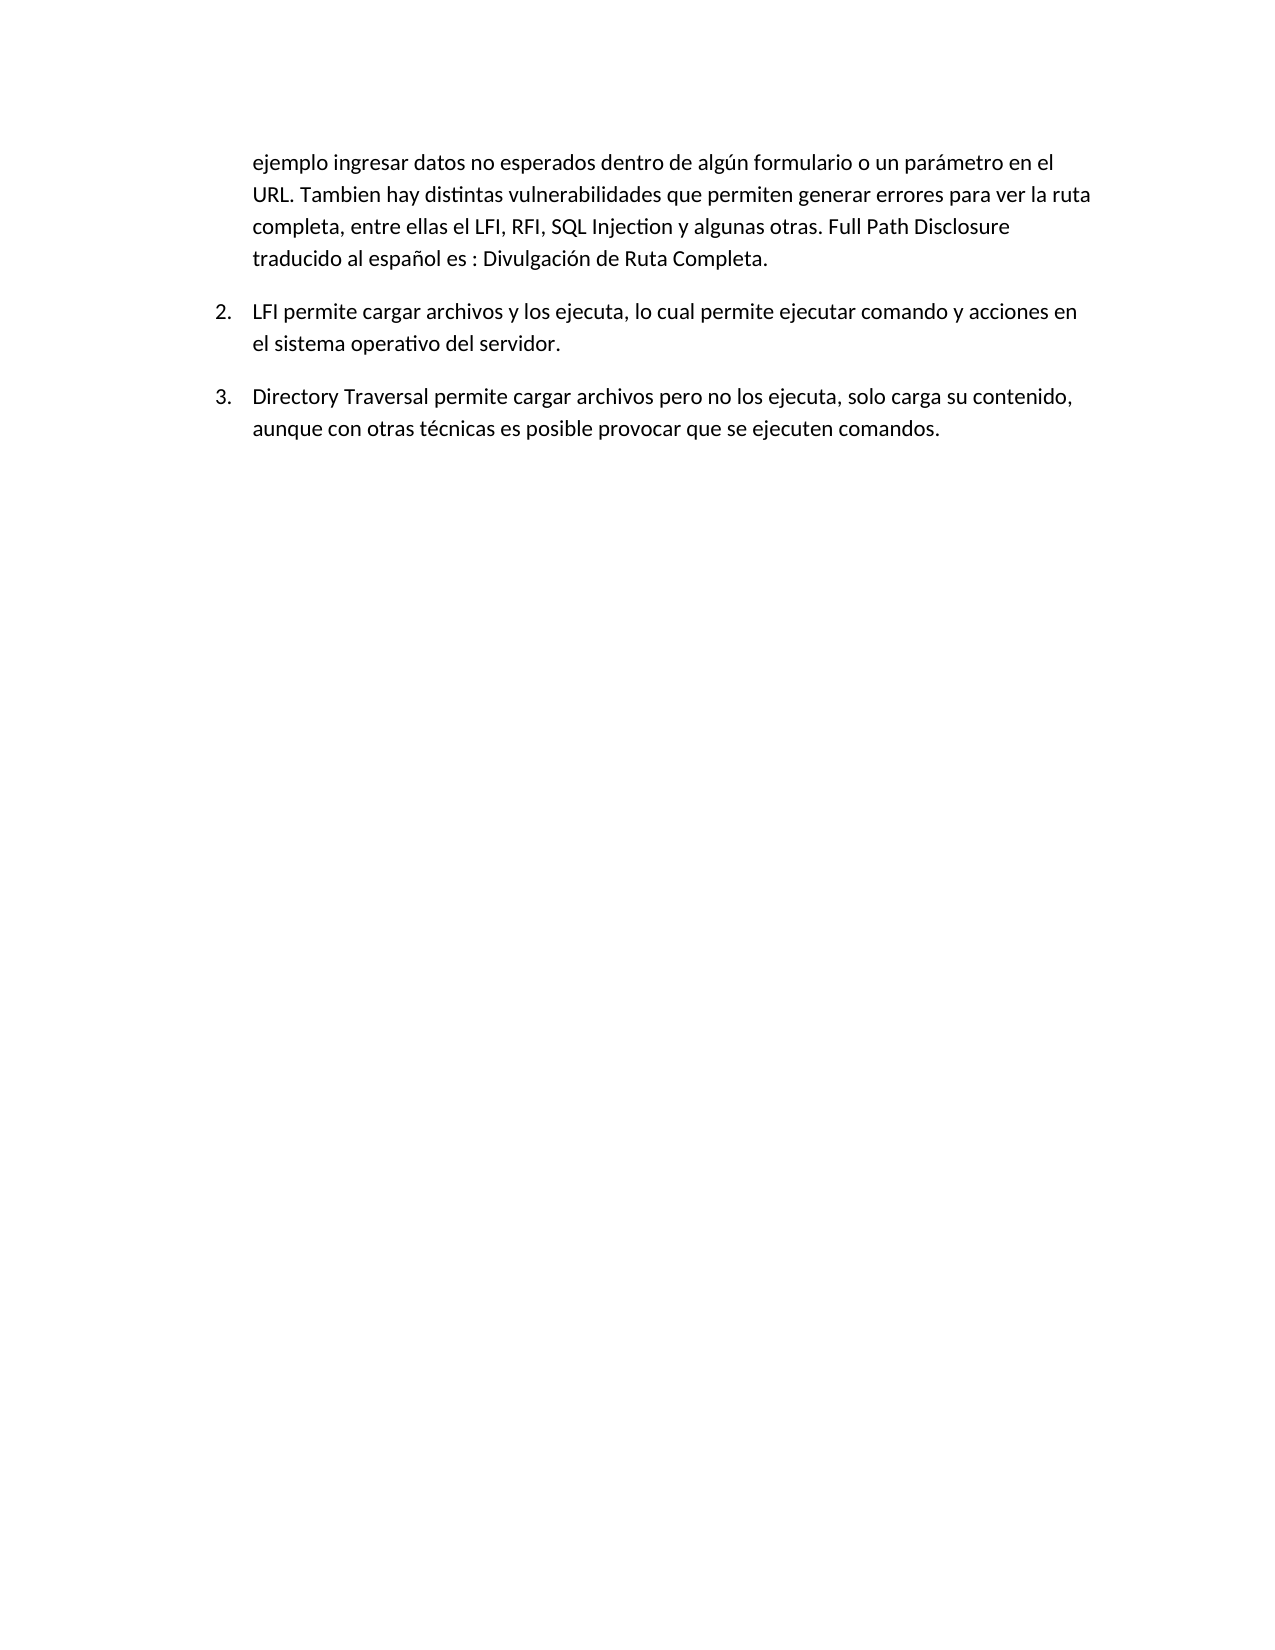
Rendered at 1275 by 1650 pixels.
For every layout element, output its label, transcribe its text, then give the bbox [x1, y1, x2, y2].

list Directory Traversal permite cargar archivos pero no los ejecuta, solo carga su contenido, aunque con otras técnicas es posible provocar que se ejecuten comandos. [215, 382, 1098, 443]
list LFI permite cargar archivos y los ejecuta, lo cual permite ejecutar comando y acciones en el sistema operativo del servidor. [215, 297, 1098, 357]
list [215, 148, 1098, 272]
